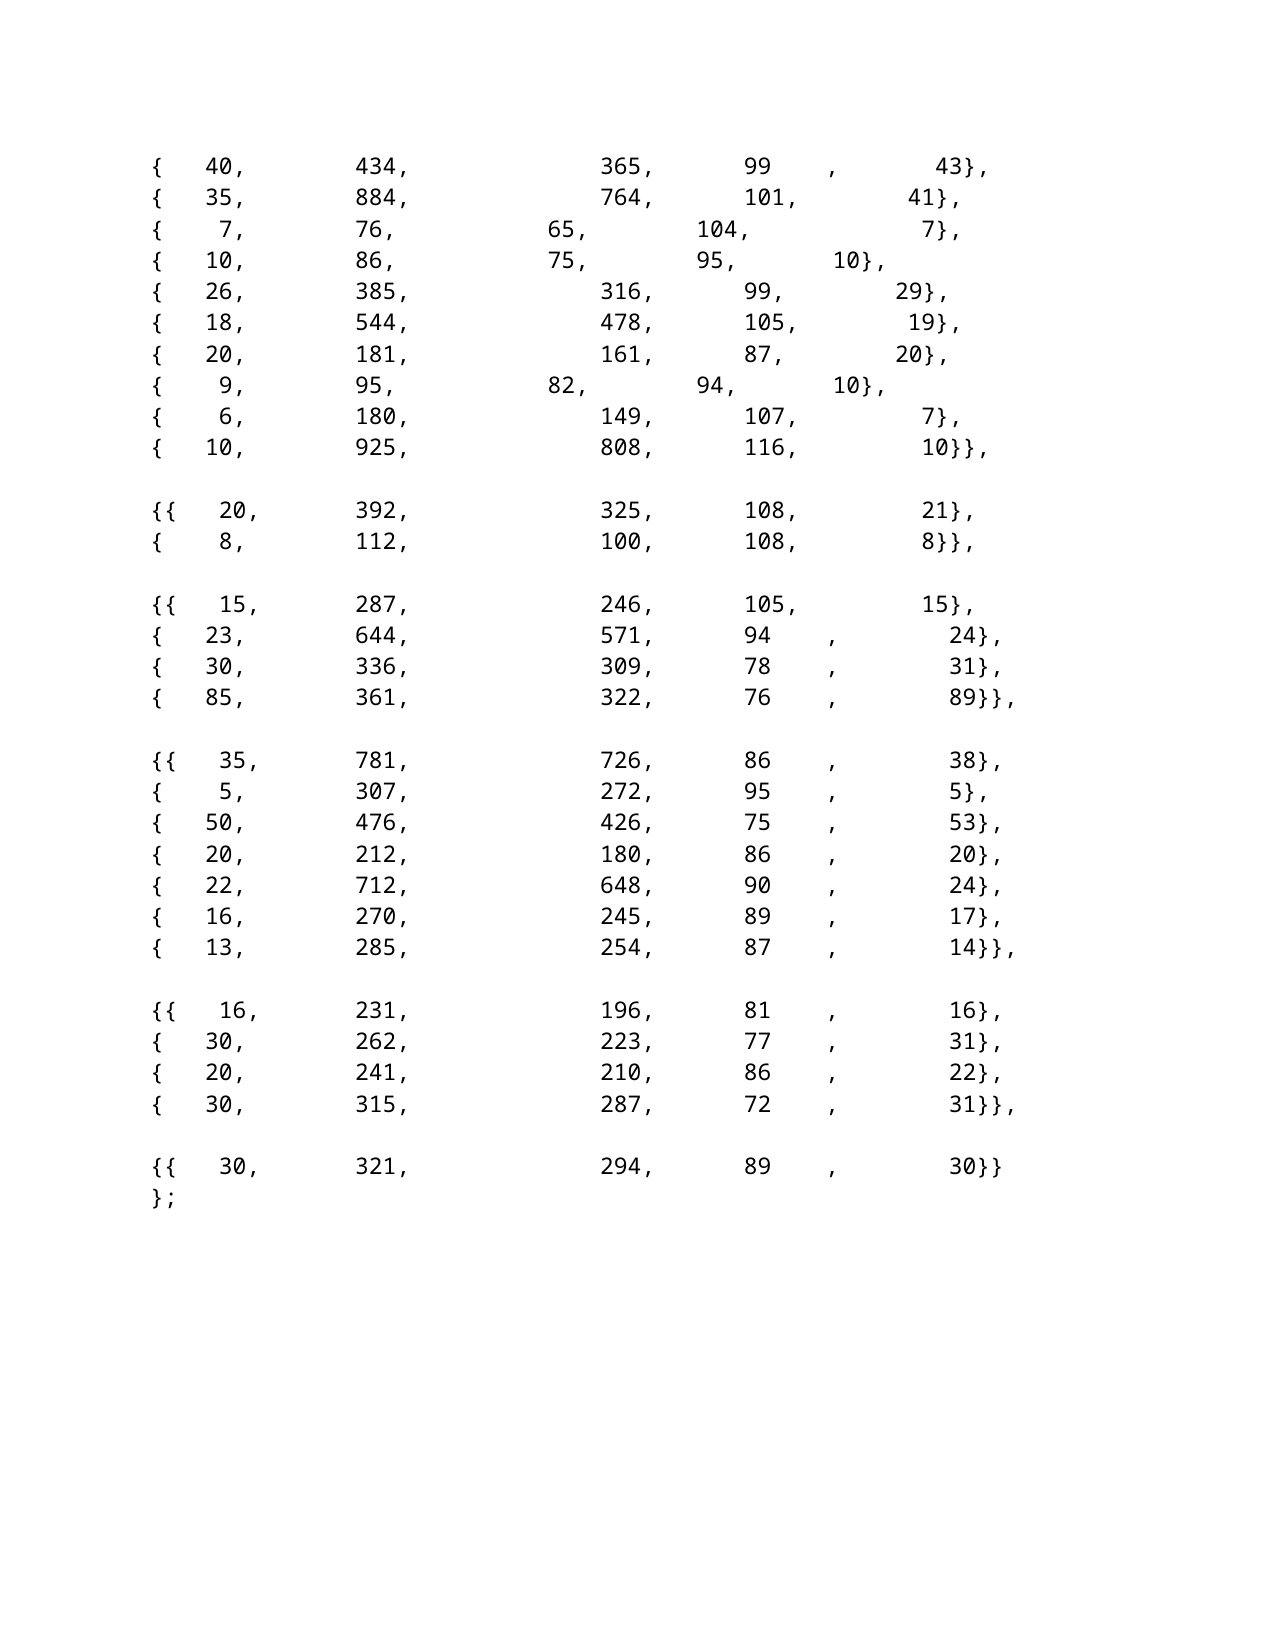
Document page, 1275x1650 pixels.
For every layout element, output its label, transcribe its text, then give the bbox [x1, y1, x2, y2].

text { 18, 544, 478, 105, 19}, [150, 306, 1125, 337]
text {{ 20, 392, 325, 108, 21}, [150, 494, 1125, 525]
text { 10, 86, 75, 95, 10}, [150, 244, 1125, 275]
text { 30, 262, 223, 77 , 31}, [150, 1025, 1125, 1056]
text { 20, 181, 161, 87, 20}, [150, 337, 1125, 369]
text { 8, 112, 100, 108, 8}}, [150, 525, 1125, 556]
text { 20, 212, 180, 86 , 20}, [150, 837, 1125, 869]
text {{ 16, 231, 196, 81 , 16}, [150, 994, 1125, 1025]
text { 22, 712, 648, 90 , 24}, [150, 869, 1125, 900]
text { 5, 307, 272, 95 , 5}, [150, 775, 1125, 806]
text { 7, 76, 65, 104, 7}, [150, 212, 1125, 244]
text { 35, 884, 764, 101, 41}, [150, 181, 1125, 212]
text { 16, 270, 245, 89 , 17}, [150, 900, 1125, 931]
text { 10, 925, 808, 116, 10}}, [150, 431, 1125, 462]
text { 6, 180, 149, 107, 7}, [150, 400, 1125, 431]
text {{ 15, 287, 246, 105, 15}, [150, 587, 1125, 619]
text { 26, 385, 316, 99, 29}, [150, 275, 1125, 306]
text {{ 35, 781, 726, 86 , 38}, [150, 744, 1125, 775]
text { 9, 95, 82, 94, 10}, [150, 369, 1125, 400]
text { 13, 285, 254, 87 , 14}}, [150, 931, 1125, 962]
text { 30, 315, 287, 72 , 31}}, [150, 1087, 1125, 1119]
text { 23, 644, 571, 94 , 24}, [150, 619, 1125, 650]
text }; [150, 1181, 1125, 1212]
text { 85, 361, 322, 76 , 89}}, [150, 681, 1125, 712]
text { 50, 476, 426, 75 , 53}, [150, 806, 1125, 837]
text { 20, 241, 210, 86 , 22}, [150, 1056, 1125, 1087]
text {{ 30, 321, 294, 89 , 30}} [150, 1150, 1125, 1181]
text { 40, 434, 365, 99 , 43}, [150, 150, 1125, 181]
text { 30, 336, 309, 78 , 31}, [150, 650, 1125, 681]
